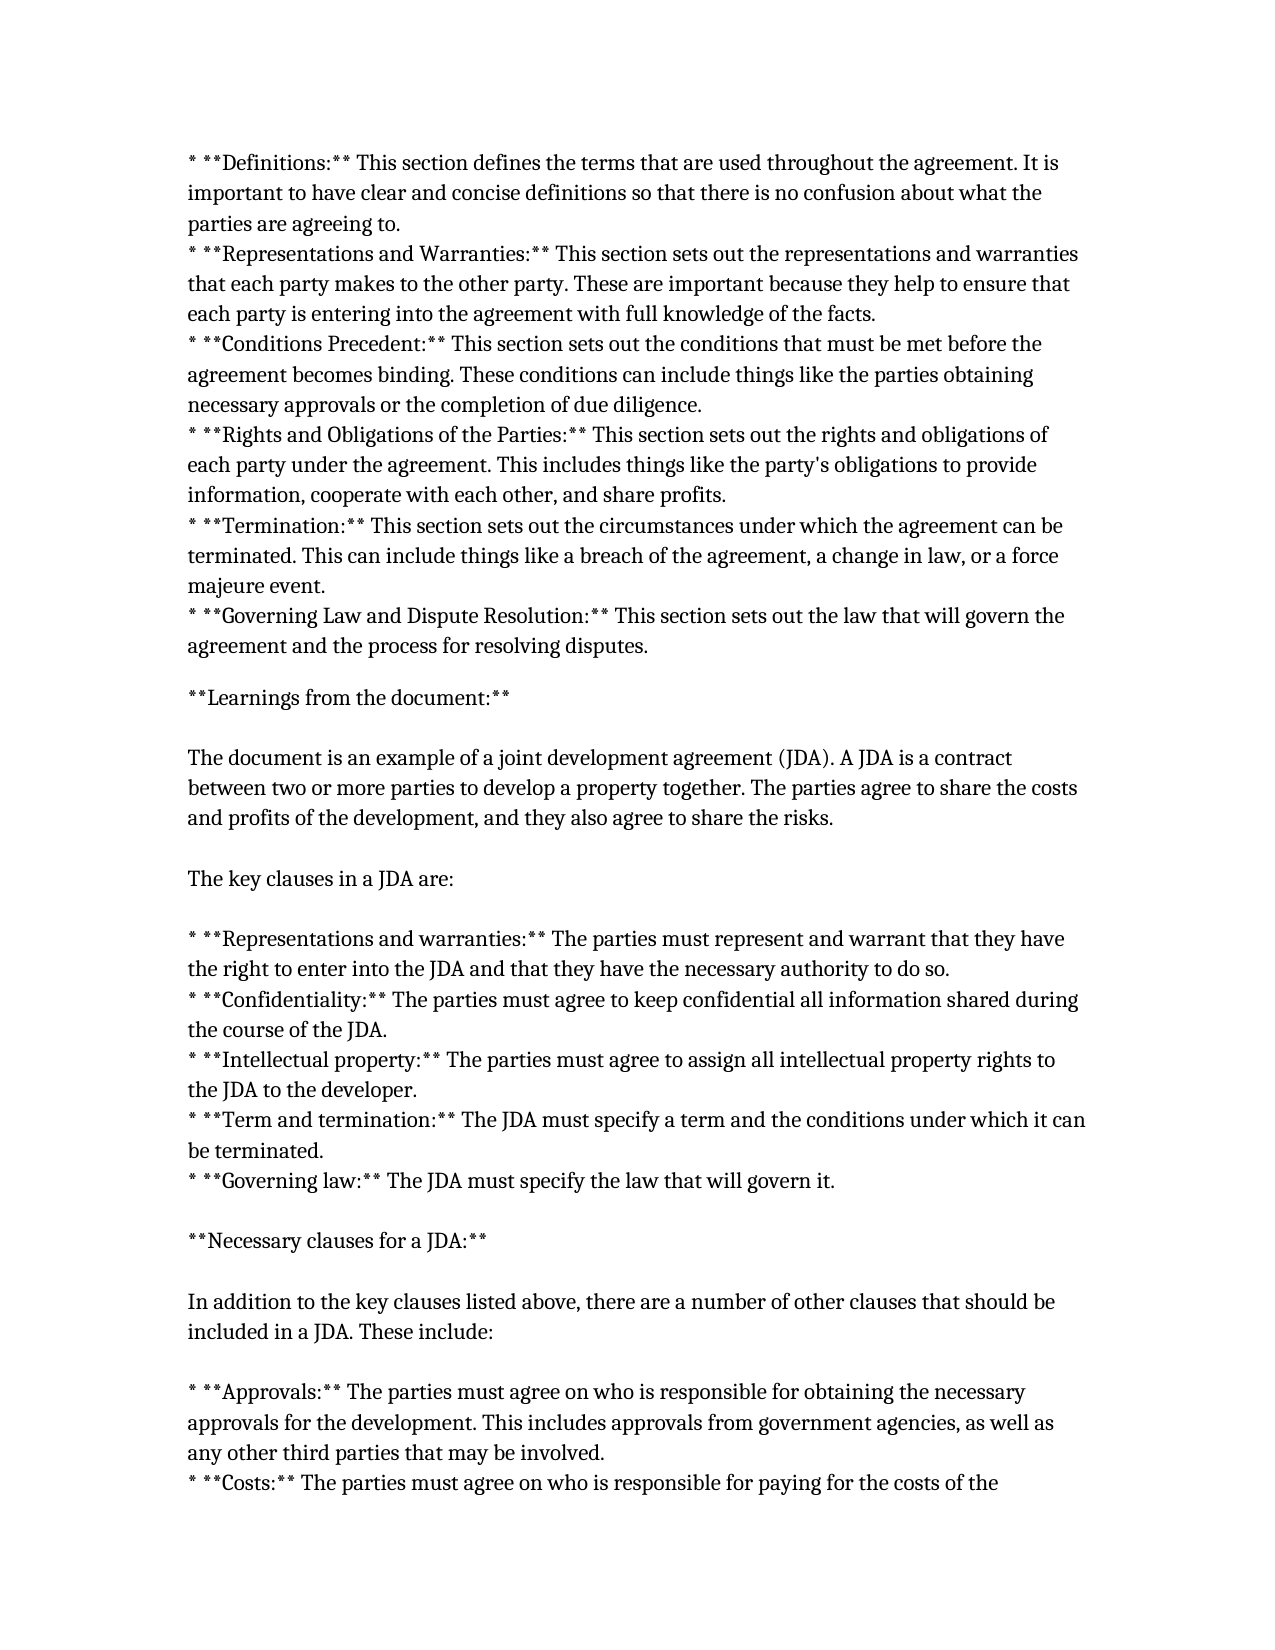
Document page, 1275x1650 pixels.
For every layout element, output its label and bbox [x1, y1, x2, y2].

text [187, 150, 1087, 660]
text [187, 684, 1087, 1496]
